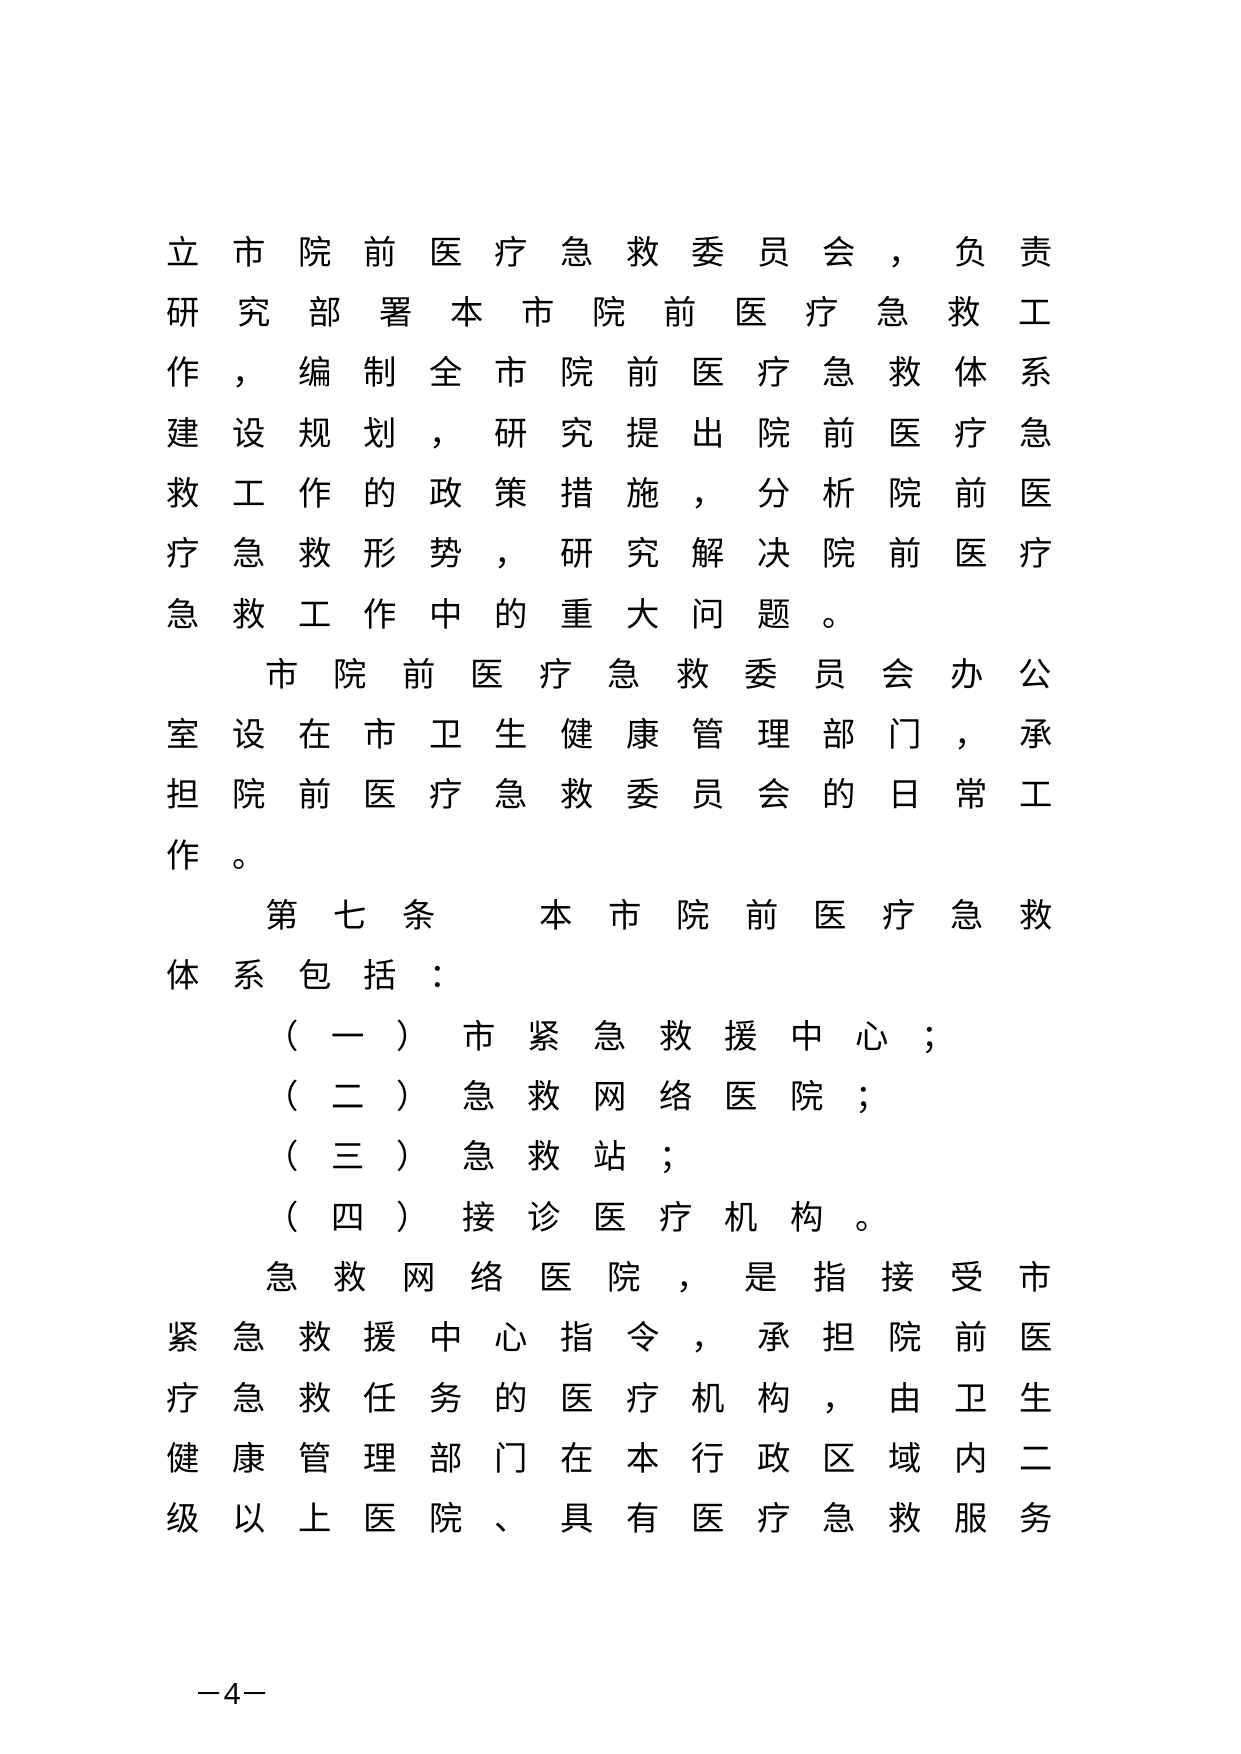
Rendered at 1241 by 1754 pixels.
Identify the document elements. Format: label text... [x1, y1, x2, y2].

text （三）急救站； [167, 1124, 1085, 1184]
text 第七条 本市院前医疗急救体系包括： [167, 883, 1085, 1003]
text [167, 219, 1085, 642]
text 市院前医疗急救委员会办公室设在市卫生健康管理部门，承担院前医疗急救委员会的日常工作。 [167, 642, 1085, 883]
text （四）接诊医疗机构。 [167, 1184, 1085, 1245]
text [167, 1245, 1085, 1546]
text （一）市紧急救援中心； [167, 1003, 1085, 1064]
text （二）急救网络医院； [167, 1064, 1085, 1124]
